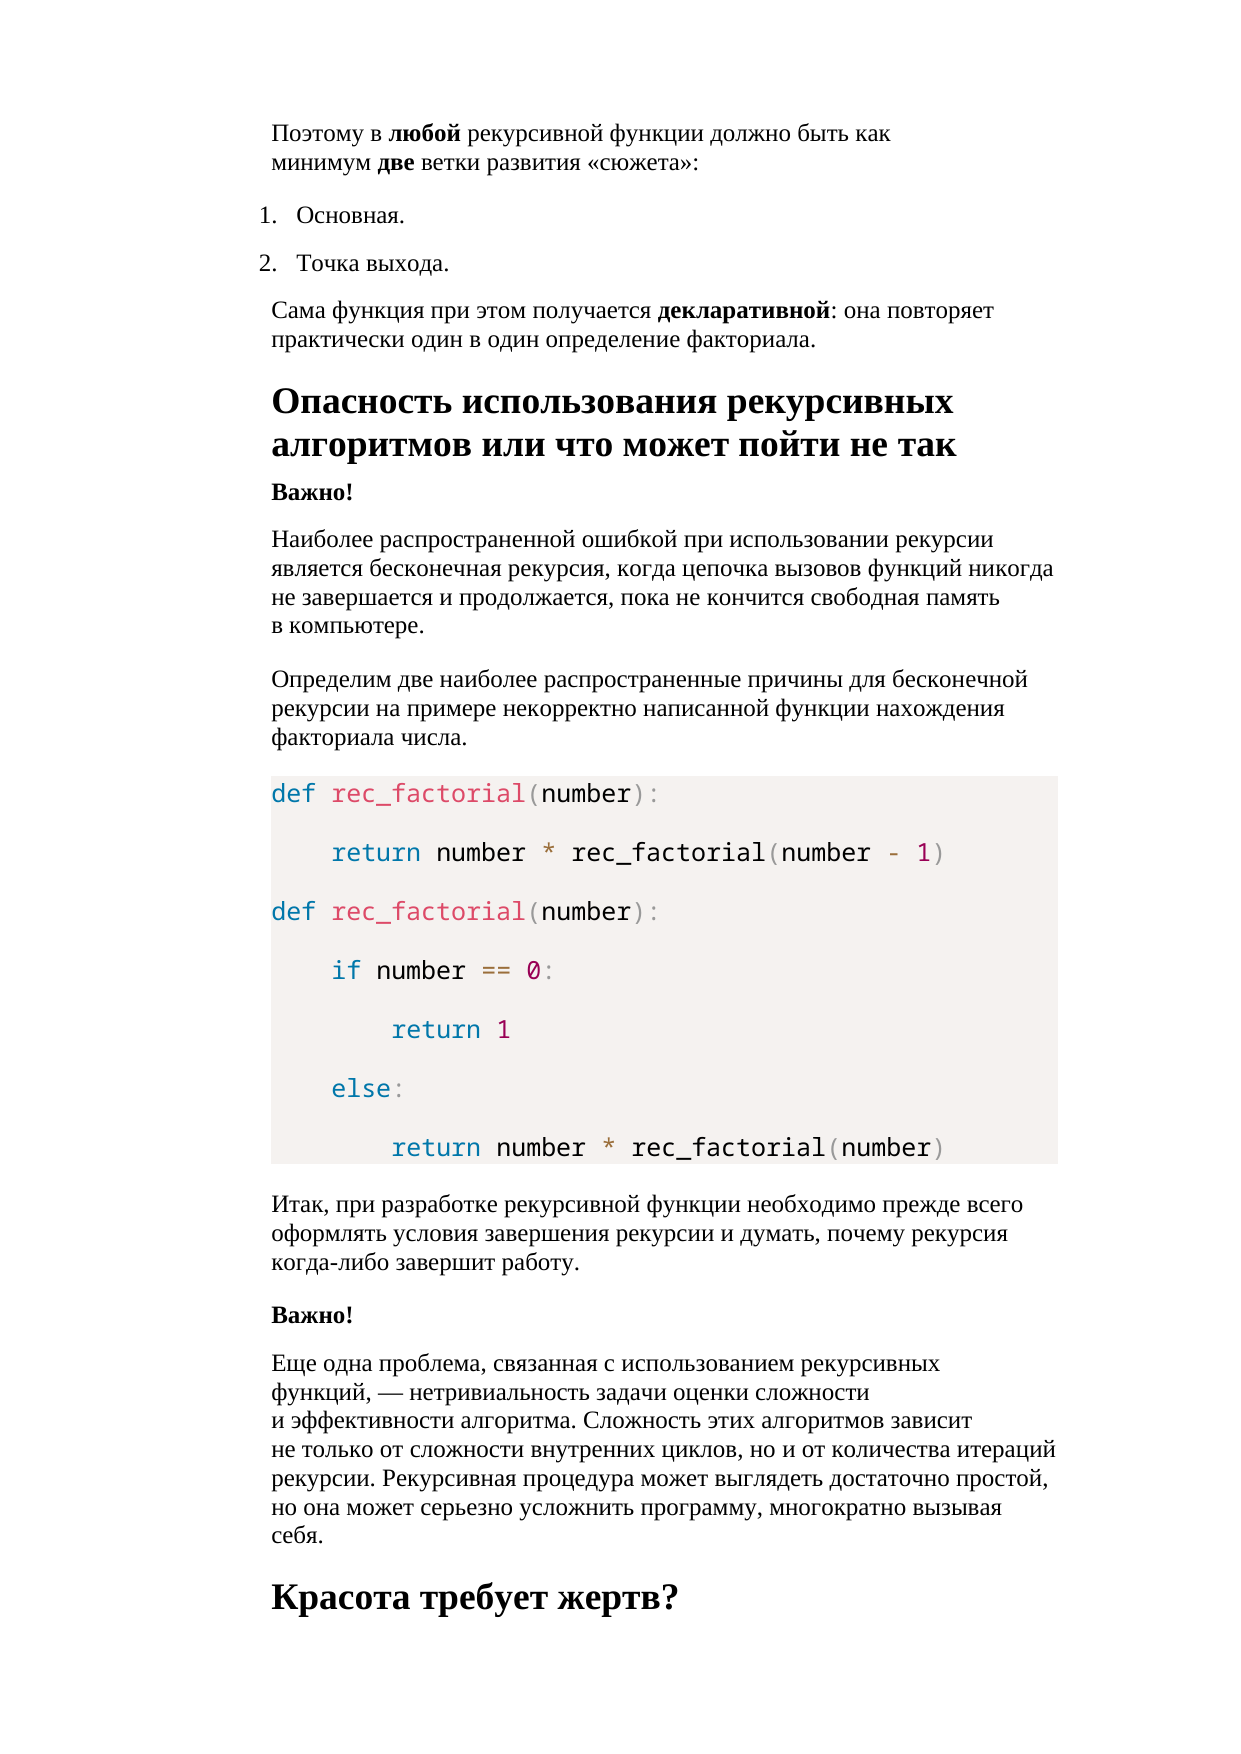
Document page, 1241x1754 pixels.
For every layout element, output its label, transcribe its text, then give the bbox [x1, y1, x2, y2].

text Красота требует жертв? [271, 1574, 1058, 1617]
text if number == 0: [271, 953, 1058, 987]
text Опасность использования рекурсивных алгоритмов или что может пойти не так [271, 378, 1058, 464]
text Сама функция при этом получается декларативной: она повторяет практически один в один определение факториала. [271, 296, 1058, 353]
text Важно! [271, 1300, 1058, 1329]
text Определим две наиболее распространенные причины для бесконечной рекурсии на примере некорректно написанной функции нахождения факториала числа. [271, 664, 1058, 751]
text else: [271, 1071, 1058, 1105]
text return number * rec_factorial(number) [271, 1130, 1058, 1164]
text def rec_factorial(number): [271, 776, 1058, 810]
text Важно! [271, 477, 1058, 506]
text Итак, при разработке рекурсивной функции необходимо прежде всего оформлять условия завершения рекурсии и думать, почему рекурсия когда-либо завершит работу. [271, 1189, 1058, 1275]
text return 1 [271, 1012, 1058, 1046]
text return number * rec_factorial(number - 1) [271, 835, 1058, 869]
list Точка выхода. [258, 248, 1058, 277]
text Еще одна проблема, связанная с использованием рекурсивных функций, — нетривиальность задачи оценки сложности и эффективности алгоритма. Сложность этих алгоритмов зависит не только от сложности внутренних циклов, но и от количества итераций рекурсии. Рекурсивная процедура может выглядеть достаточно простой, но она может серьезно усложнить программу, многократно вызывая себя. [271, 1348, 1058, 1549]
text def rec_factorial(number): [271, 894, 1058, 928]
text Поэтому в любой рекурсивной функции должно быть как минимум две ветки развития «сюжета»: [271, 118, 1058, 176]
text Наиболее распространенной ошибкой при использовании рекурсии является бесконечная рекурсия, когда цепочка вызовов функций никогда не завершается и продолжается, пока не кончится свободная память в компьютере. [271, 524, 1058, 639]
list Основная. [258, 201, 1058, 229]
